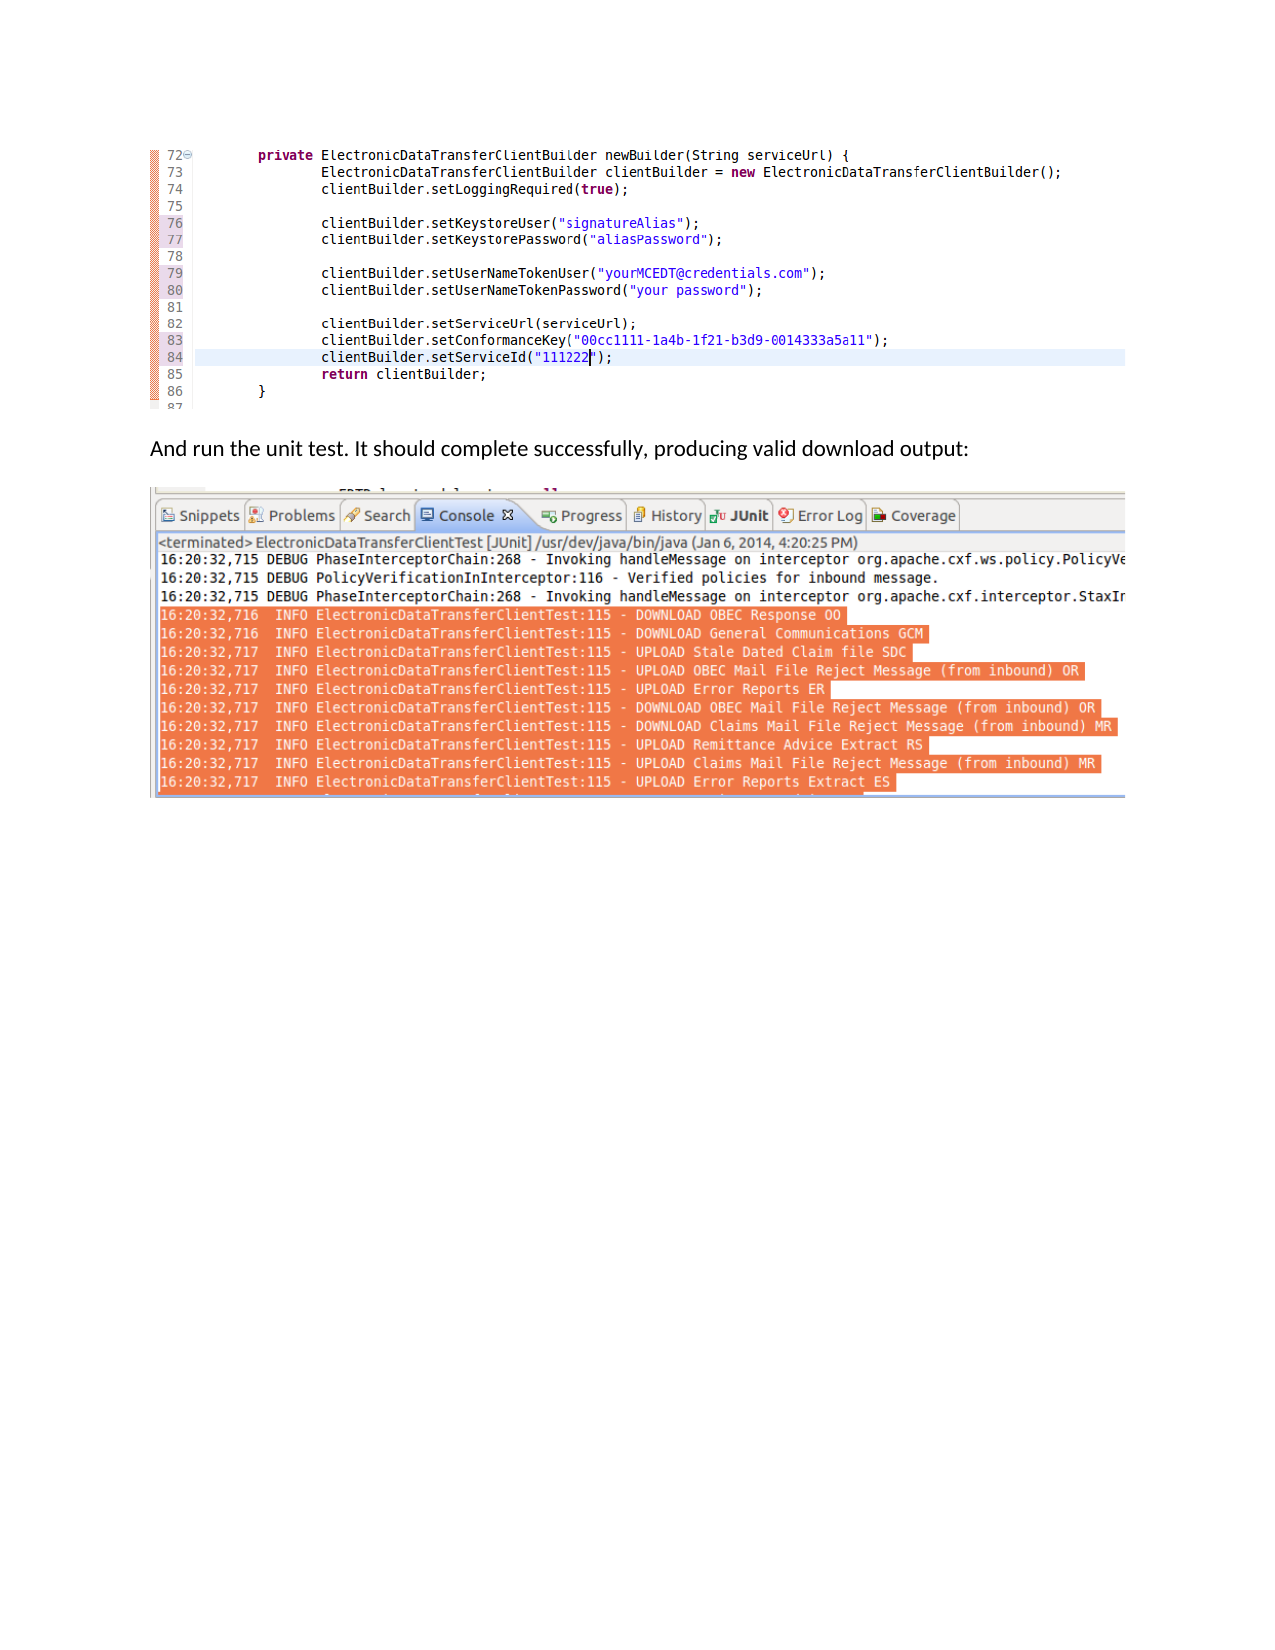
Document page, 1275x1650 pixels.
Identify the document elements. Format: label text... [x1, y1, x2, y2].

picture [150, 150, 1125, 409]
picture [150, 487, 1125, 798]
text And run the unit test. It should complete successfully, producing valid download output: [150, 434, 1125, 462]
